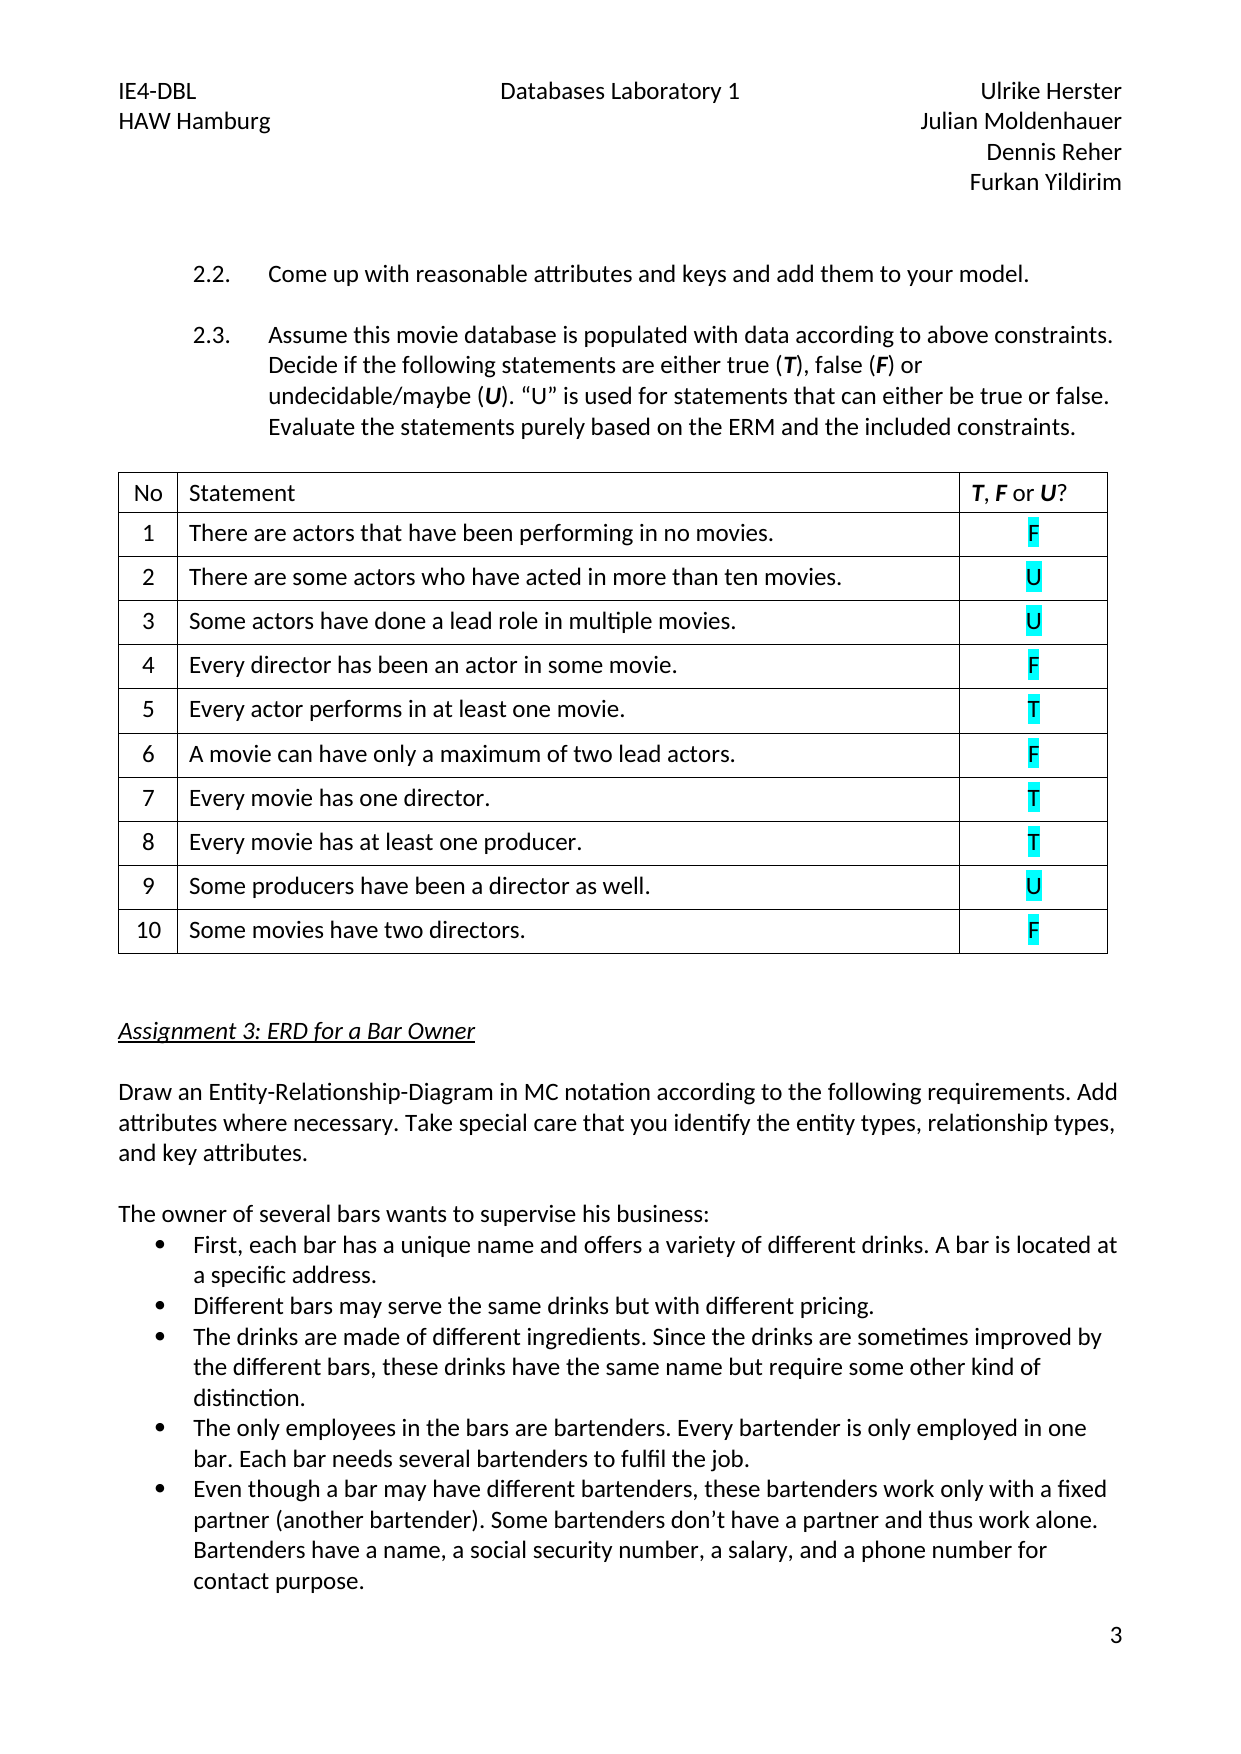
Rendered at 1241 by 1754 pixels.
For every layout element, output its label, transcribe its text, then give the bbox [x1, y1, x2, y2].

table_cell Every director has been an actor in some movie. [178, 645, 959, 688]
text The owner of several bars wants to supervise his business: [118, 1198, 1122, 1229]
table_cell Some movies have two directors. [178, 910, 959, 953]
table_cell U [960, 557, 1107, 600]
list Even though a bar may have different bartenders, these bartenders work only with a fixed partner (another bartender). Some bartenders don’t have a partner and thus work alone. Bartenders have a name, a social security number, a salary, and a phone number for contact purpose. [156, 1473, 1122, 1595]
text Assignment 3: ERD for a Bar Owner [118, 1015, 1122, 1046]
table_cell Some producers have been a director as well. [178, 866, 959, 909]
table_cell 2 [119, 557, 177, 600]
table_cell F [960, 513, 1107, 556]
table_cell There are actors that have been performing in no movies. [178, 513, 959, 556]
table_cell 3 [119, 601, 177, 644]
table_cell Every actor performs in at least one movie. [178, 689, 959, 732]
table_cell Every movie has one director. [178, 778, 959, 821]
list The only employees in the bars are bartenders. Every bartender is only employed in one bar. Each bar needs several bartenders to fulfil the job. [156, 1412, 1122, 1473]
table_cell 10 [119, 910, 177, 953]
table_cell U [960, 601, 1107, 644]
list First, each bar has a unique name and offers a variety of different drinks. A bar is located at a specific address. [156, 1229, 1122, 1290]
table_cell 1 [119, 513, 177, 556]
list The drinks are made of different ingredients. Since the drinks are sometimes improved by the different bars, these drinks have the same name but require some other kind of distinction. [156, 1321, 1122, 1412]
table_cell A movie can have only a maximum of two lead actors. [178, 734, 959, 777]
table_header T, F or U? [960, 473, 1107, 512]
table_cell F [960, 734, 1107, 777]
table_cell 8 [119, 822, 177, 865]
text Draw an Entity-Relationship-Diagram in MC notation according to the following requirements. Add attributes where necessary. Take special care that you identify the entity types, relationship types, and key attributes. [118, 1076, 1122, 1168]
list Come up with reasonable attributes and keys and add them to your model. [231, 258, 1122, 289]
table_cell There are some actors who have acted in more than ten movies. [178, 557, 959, 600]
list Different bars may serve the same drinks but with different pricing. [156, 1290, 1122, 1321]
table_cell T [960, 822, 1107, 865]
table_cell T [960, 778, 1107, 821]
table_cell 4 [119, 645, 177, 688]
table_header Statement [178, 473, 959, 512]
table_cell 9 [119, 866, 177, 909]
table_cell 7 [119, 778, 177, 821]
table_cell 5 [119, 689, 177, 732]
list Assume this movie database is populated with data according to above constraints. Decide if the following statements are either true (T), false (F) or undecidable/maybe (U). “U” is used for statements that can either be true or false. Evaluate the statements purely based on the ERM and the included constraints. [231, 319, 1122, 441]
table_header No [119, 473, 177, 512]
table_cell U [960, 866, 1107, 909]
table_cell Some actors have done a lead role in multiple movies. [178, 601, 959, 644]
table_cell 6 [119, 734, 177, 777]
table_cell F [960, 910, 1107, 953]
table_cell Every movie has at least one producer. [178, 822, 959, 865]
table_cell F [960, 645, 1107, 688]
table_cell T [960, 689, 1107, 732]
